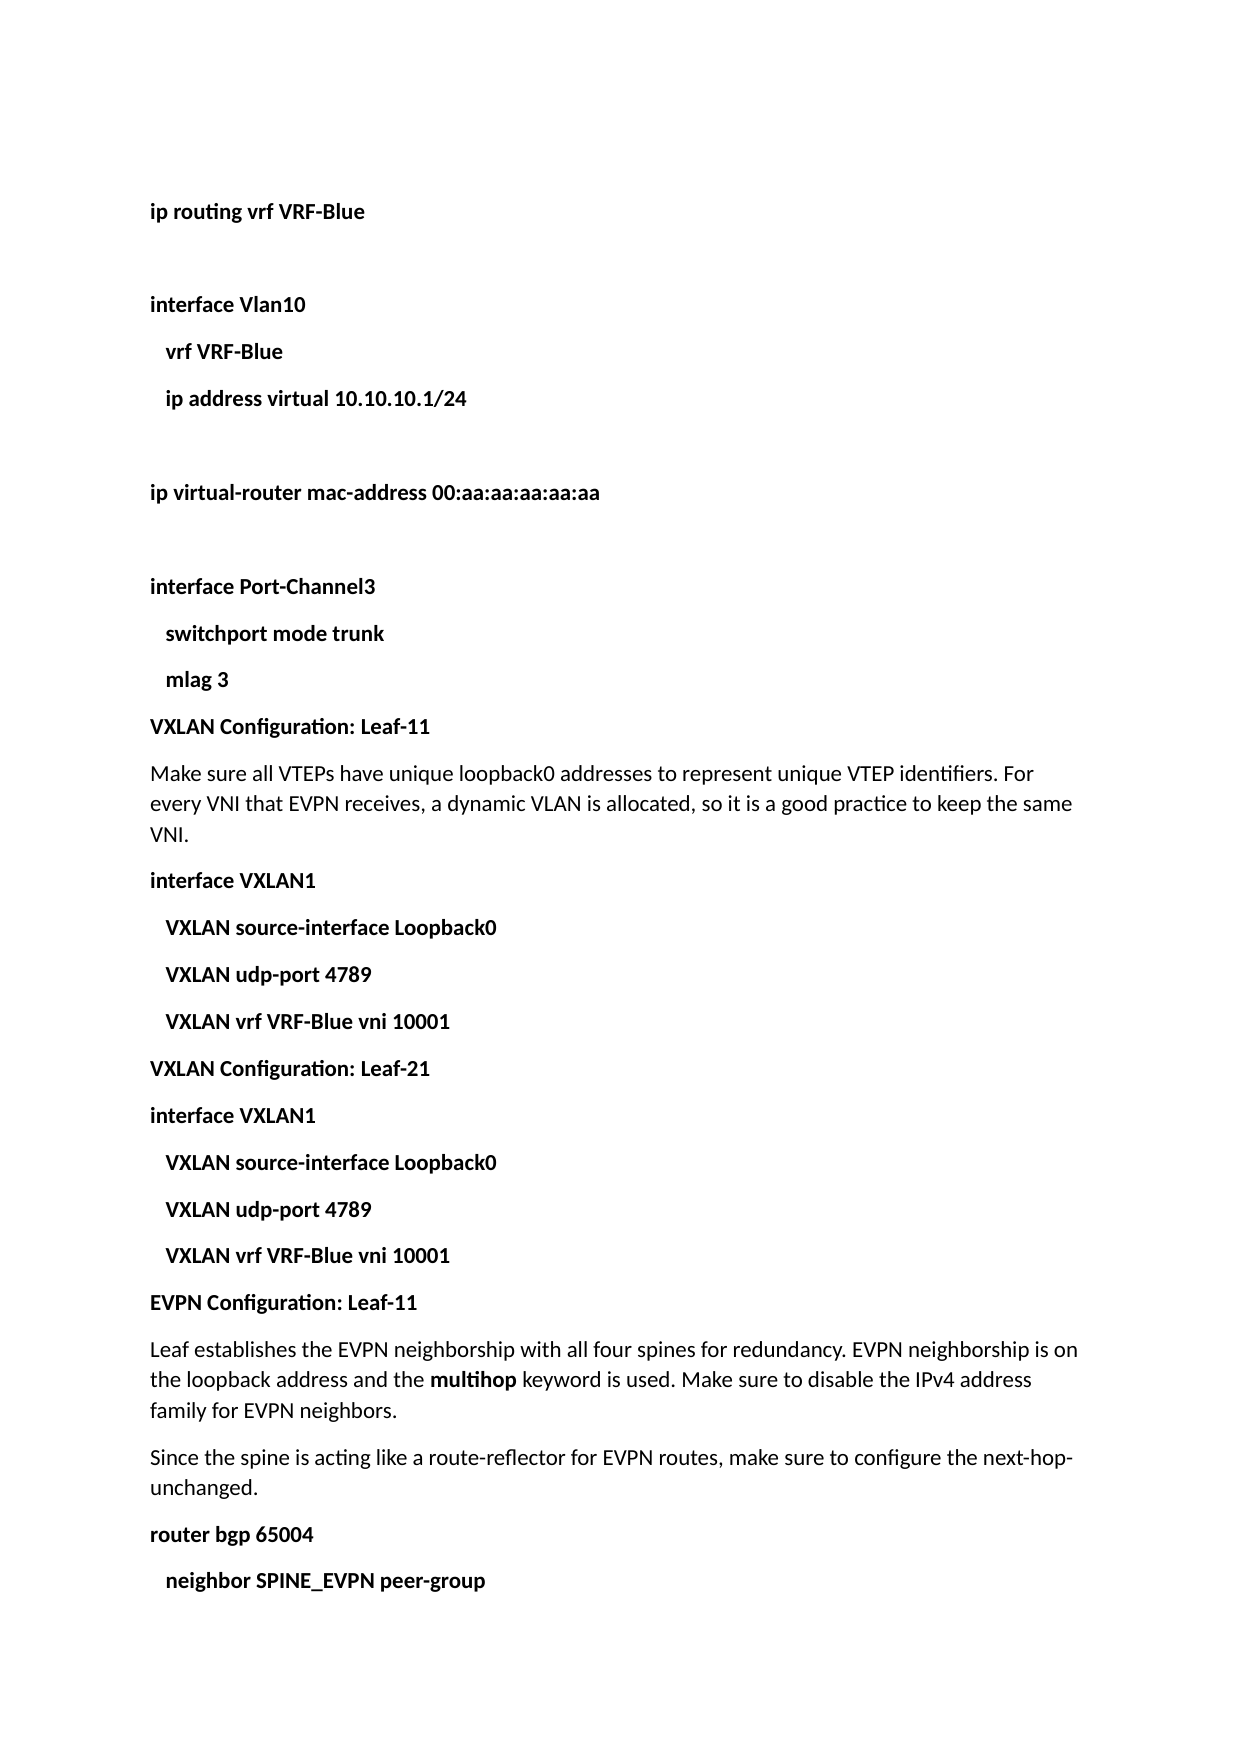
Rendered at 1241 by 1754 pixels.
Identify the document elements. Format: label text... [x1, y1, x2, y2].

text VXLAN vrf VRF-Blue vni 10001 [150, 1242, 1090, 1270]
text interface Vlan10 [150, 291, 1090, 319]
text Make sure all VTEPs have unique loopback0 addresses to represent unique VTEP identifiers. For every VNI that EVPN receives, a dynamic VLAN is allocated, so it is a good practice to keep the same VNI. [150, 759, 1090, 848]
text Leaf establishes the EVPN neighborship with all four spines for redundancy. EVPN neighborship is on the loopback address and the multihop keyword is used. Make sure to disable the IPv4 address family for EVPN neighbors. [150, 1335, 1090, 1424]
text vrf VRF-Blue [150, 337, 1090, 366]
text interface Port-Channel3 [150, 572, 1090, 600]
text VXLAN Configuration: Leaf-11 [150, 712, 1090, 741]
text interface VXLAN1 [150, 867, 1090, 895]
text neighbor SPINE_EVPN peer-group [150, 1567, 1090, 1595]
text VXLAN udp-port 4789 [150, 1195, 1090, 1223]
text VXLAN Configuration: Leaf-21 [150, 1054, 1090, 1082]
text mlag 3 [150, 666, 1090, 694]
text router bgp 65004 [150, 1520, 1090, 1548]
text VXLAN vrf VRF-Blue vni 10001 [150, 1007, 1090, 1035]
text EVPN Configuration: Leaf-11 [150, 1288, 1090, 1317]
text VXLAN source-interface Loopback0 [150, 913, 1090, 942]
text ip address virtual 10.10.10.1/24 [150, 384, 1090, 412]
text ip routing vrf VRF-Blue [150, 197, 1090, 225]
text ip virtual-router mac-address 00:aa:aa:aa:aa:aa [150, 478, 1090, 506]
text VXLAN udp-port 4789 [150, 960, 1090, 988]
text VXLAN source-interface Loopback0 [150, 1148, 1090, 1176]
text switchport mode trunk [150, 619, 1090, 647]
text Since the spine is acting like a route-reflector for EVPN routes, make sure to configure the next-hop-unchanged. [150, 1443, 1090, 1501]
text interface VXLAN1 [150, 1101, 1090, 1129]
